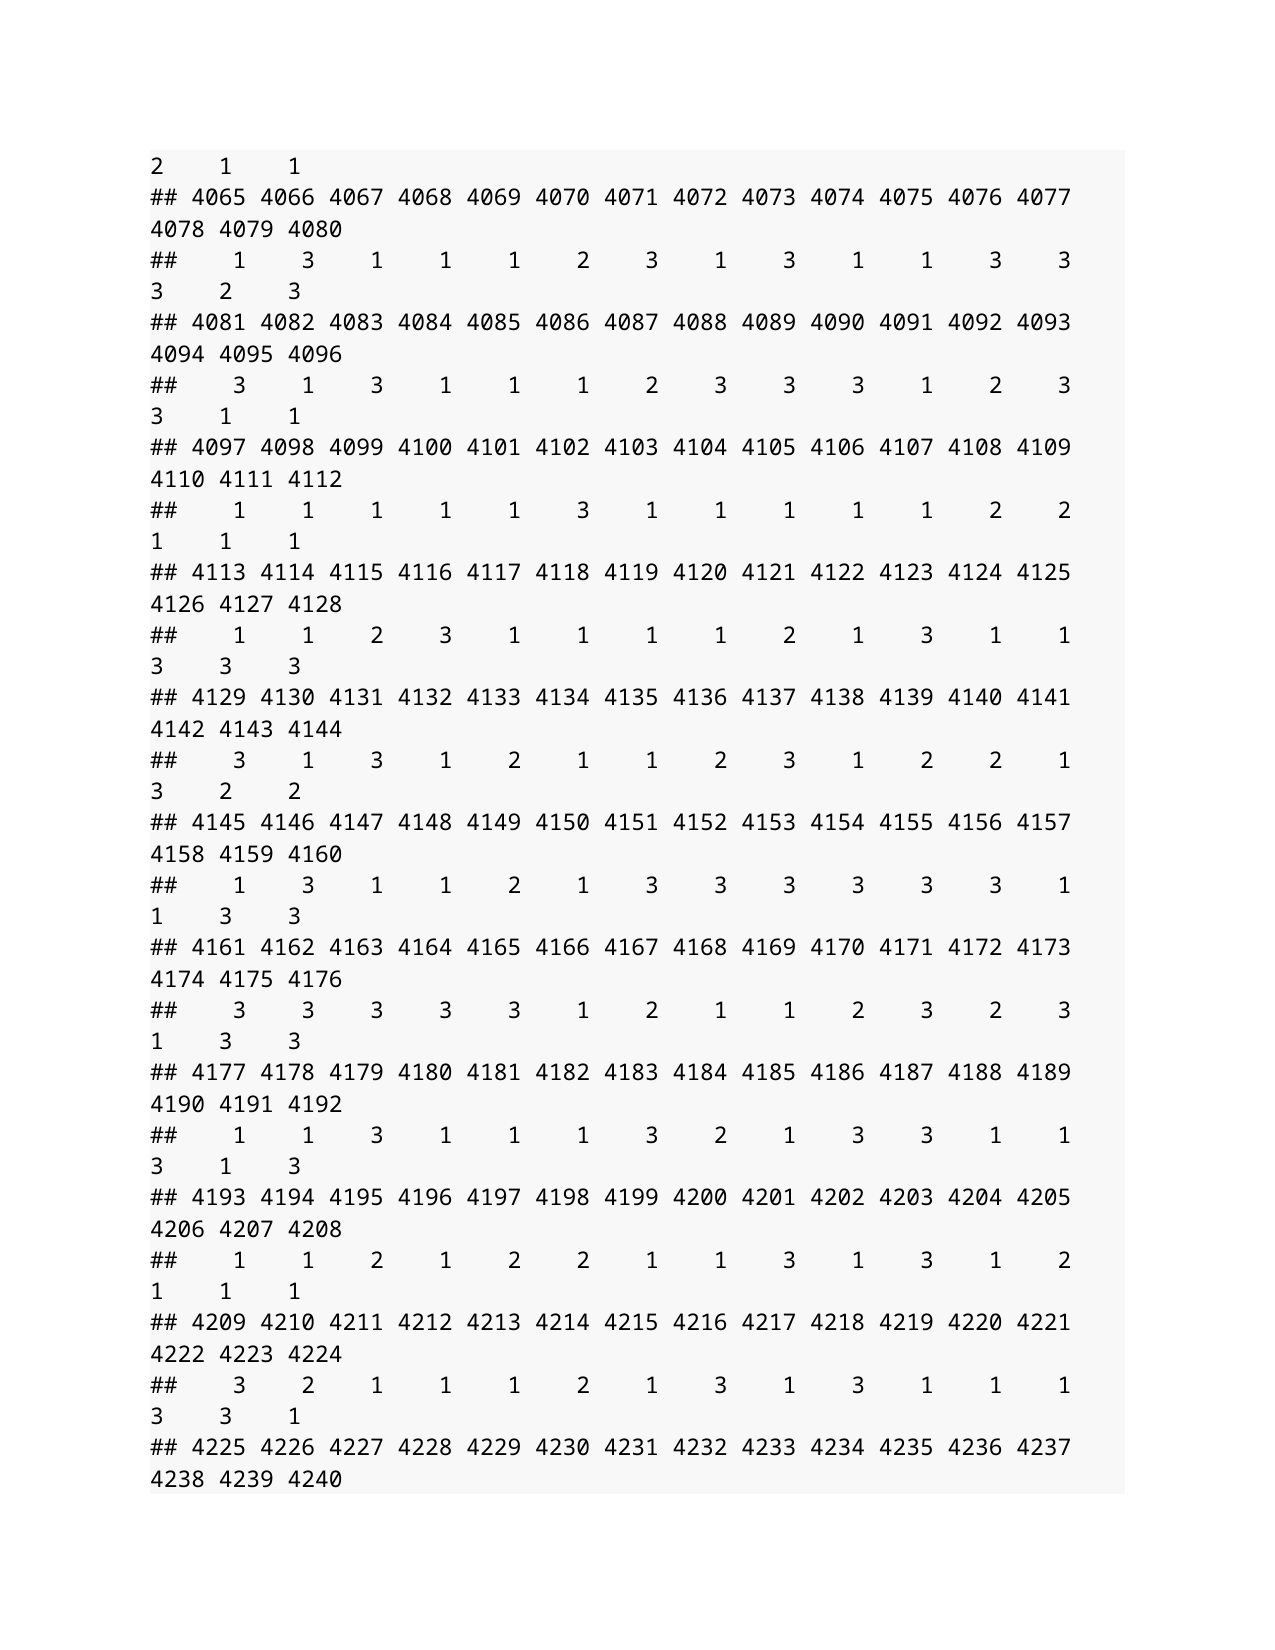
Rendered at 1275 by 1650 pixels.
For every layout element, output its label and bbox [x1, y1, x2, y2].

text [150, 150, 1125, 1494]
